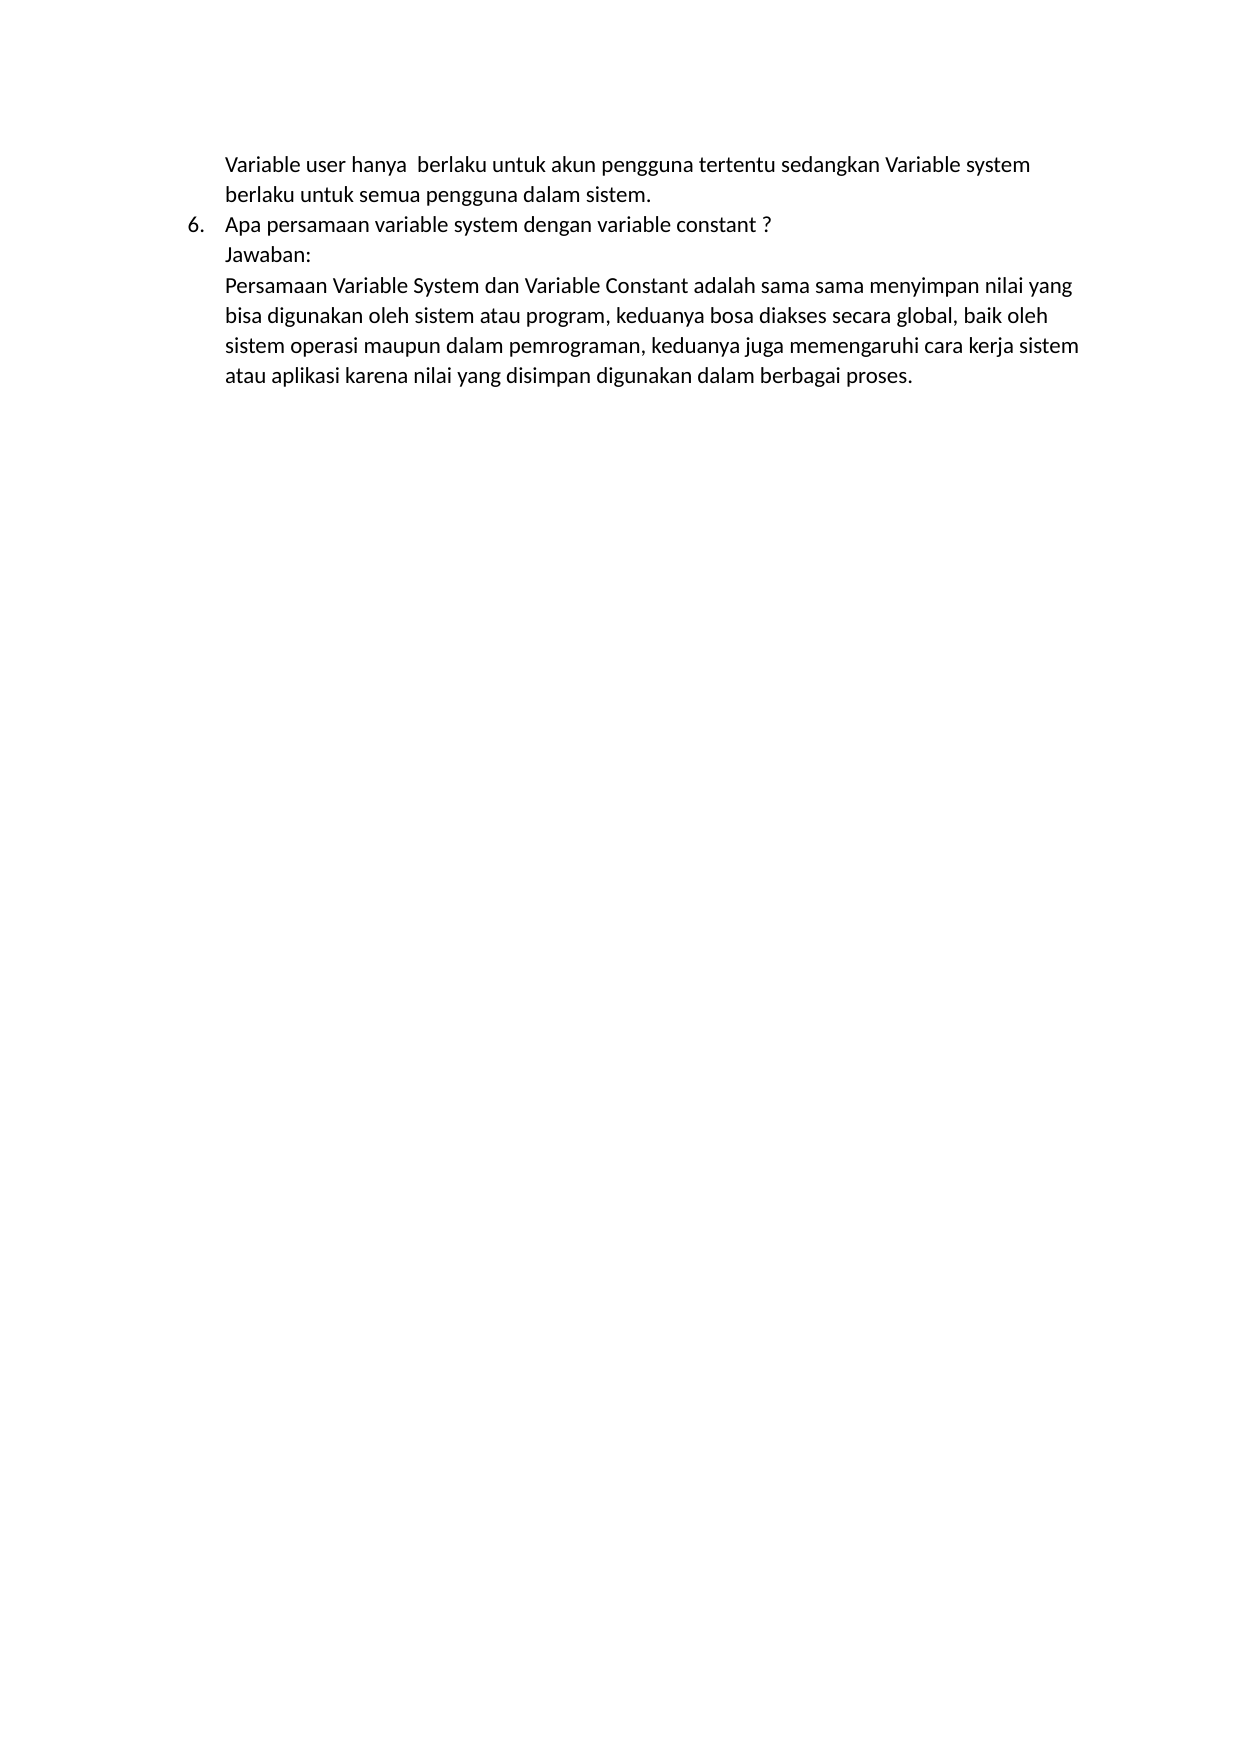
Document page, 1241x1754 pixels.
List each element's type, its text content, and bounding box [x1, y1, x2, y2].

list Persamaan Variable System dan Variable Constant adalah sama sama menyimpan nilai yang bisa digunakan oleh sistem atau program, keduanya bosa diakses secara global, baik oleh sistem operasi maupun dalam pemrograman, keduanya juga memengaruhi cara kerja sistem atau aplikasi karena nilai yang disimpan digunakan dalam berbagai proses. [225, 271, 1090, 389]
list Jawaban: [225, 241, 1090, 269]
list Apa persamaan variable system dengan variable constant ? [187, 210, 1090, 238]
list Variable user hanya berlaku untuk akun pengguna tertentu sedangkan Variable system berlaku untuk semua pengguna dalam sistem. [225, 150, 1090, 208]
